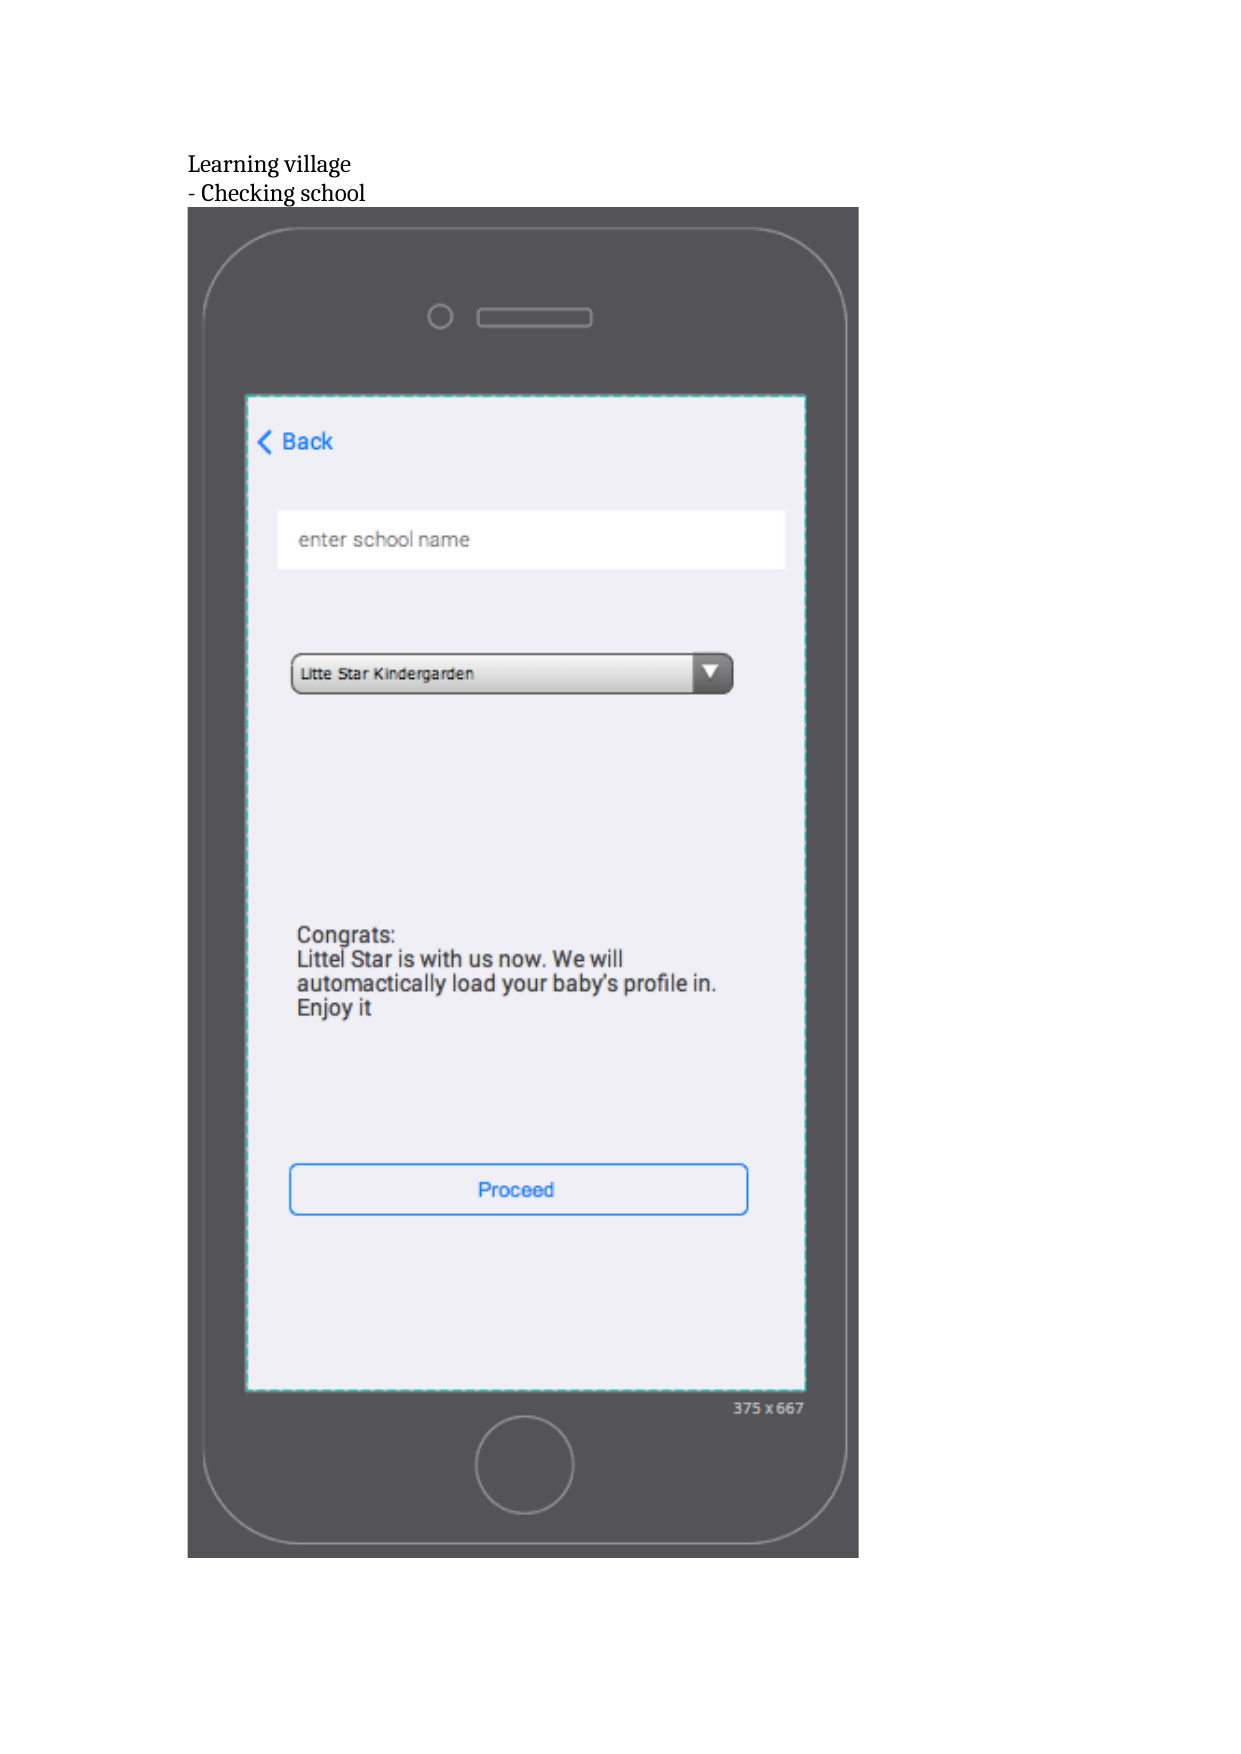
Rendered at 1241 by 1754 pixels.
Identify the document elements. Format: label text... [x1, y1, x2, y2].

text - Checking school [187, 179, 1053, 207]
picture [187, 207, 859, 1558]
text Learning village [187, 150, 1053, 179]
